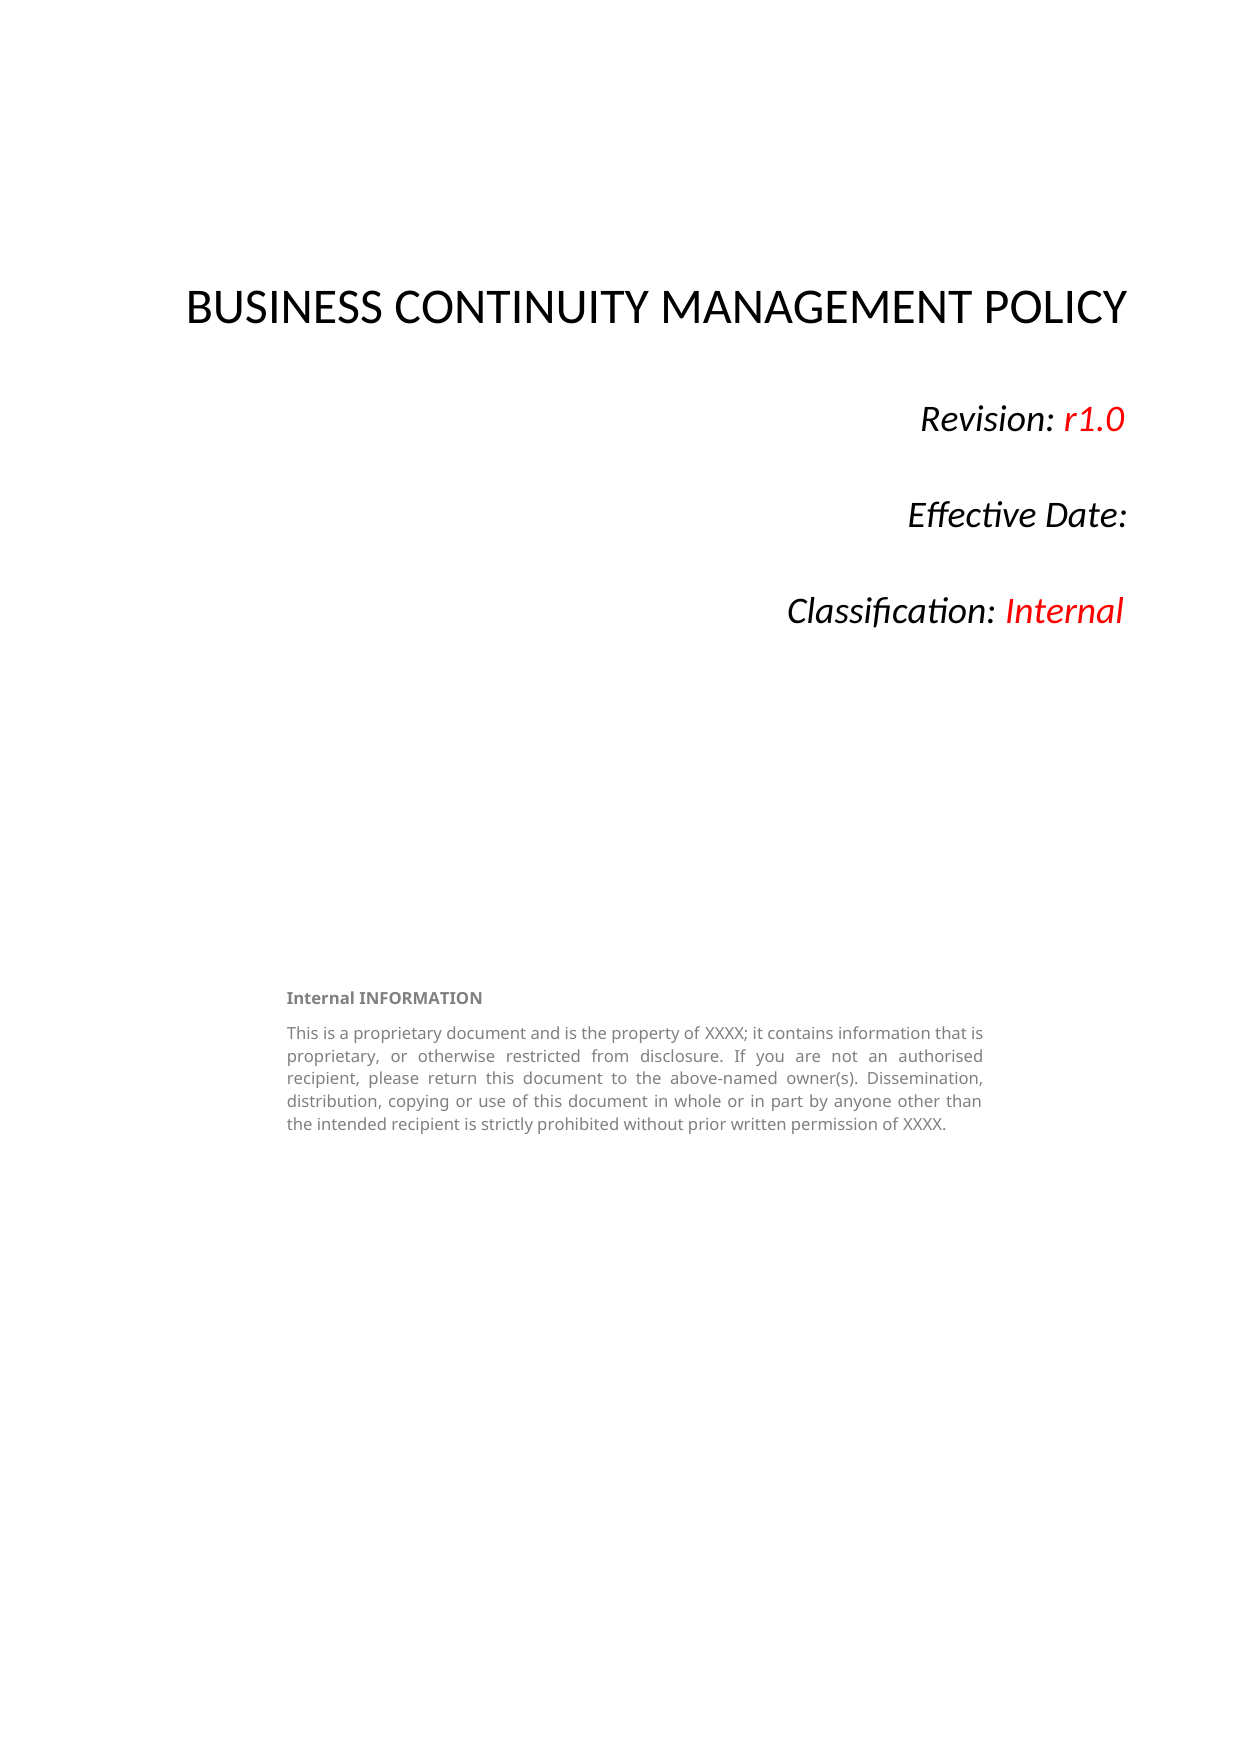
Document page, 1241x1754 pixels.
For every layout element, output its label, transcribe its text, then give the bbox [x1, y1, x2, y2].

text Classification: Internal [112, 587, 1128, 633]
text BUSINESS CONTINUITY MANAGEMENT POLICY [178, 275, 1128, 336]
text Revision: r1.0 [112, 395, 1128, 441]
text Effective Date: [112, 491, 1128, 537]
